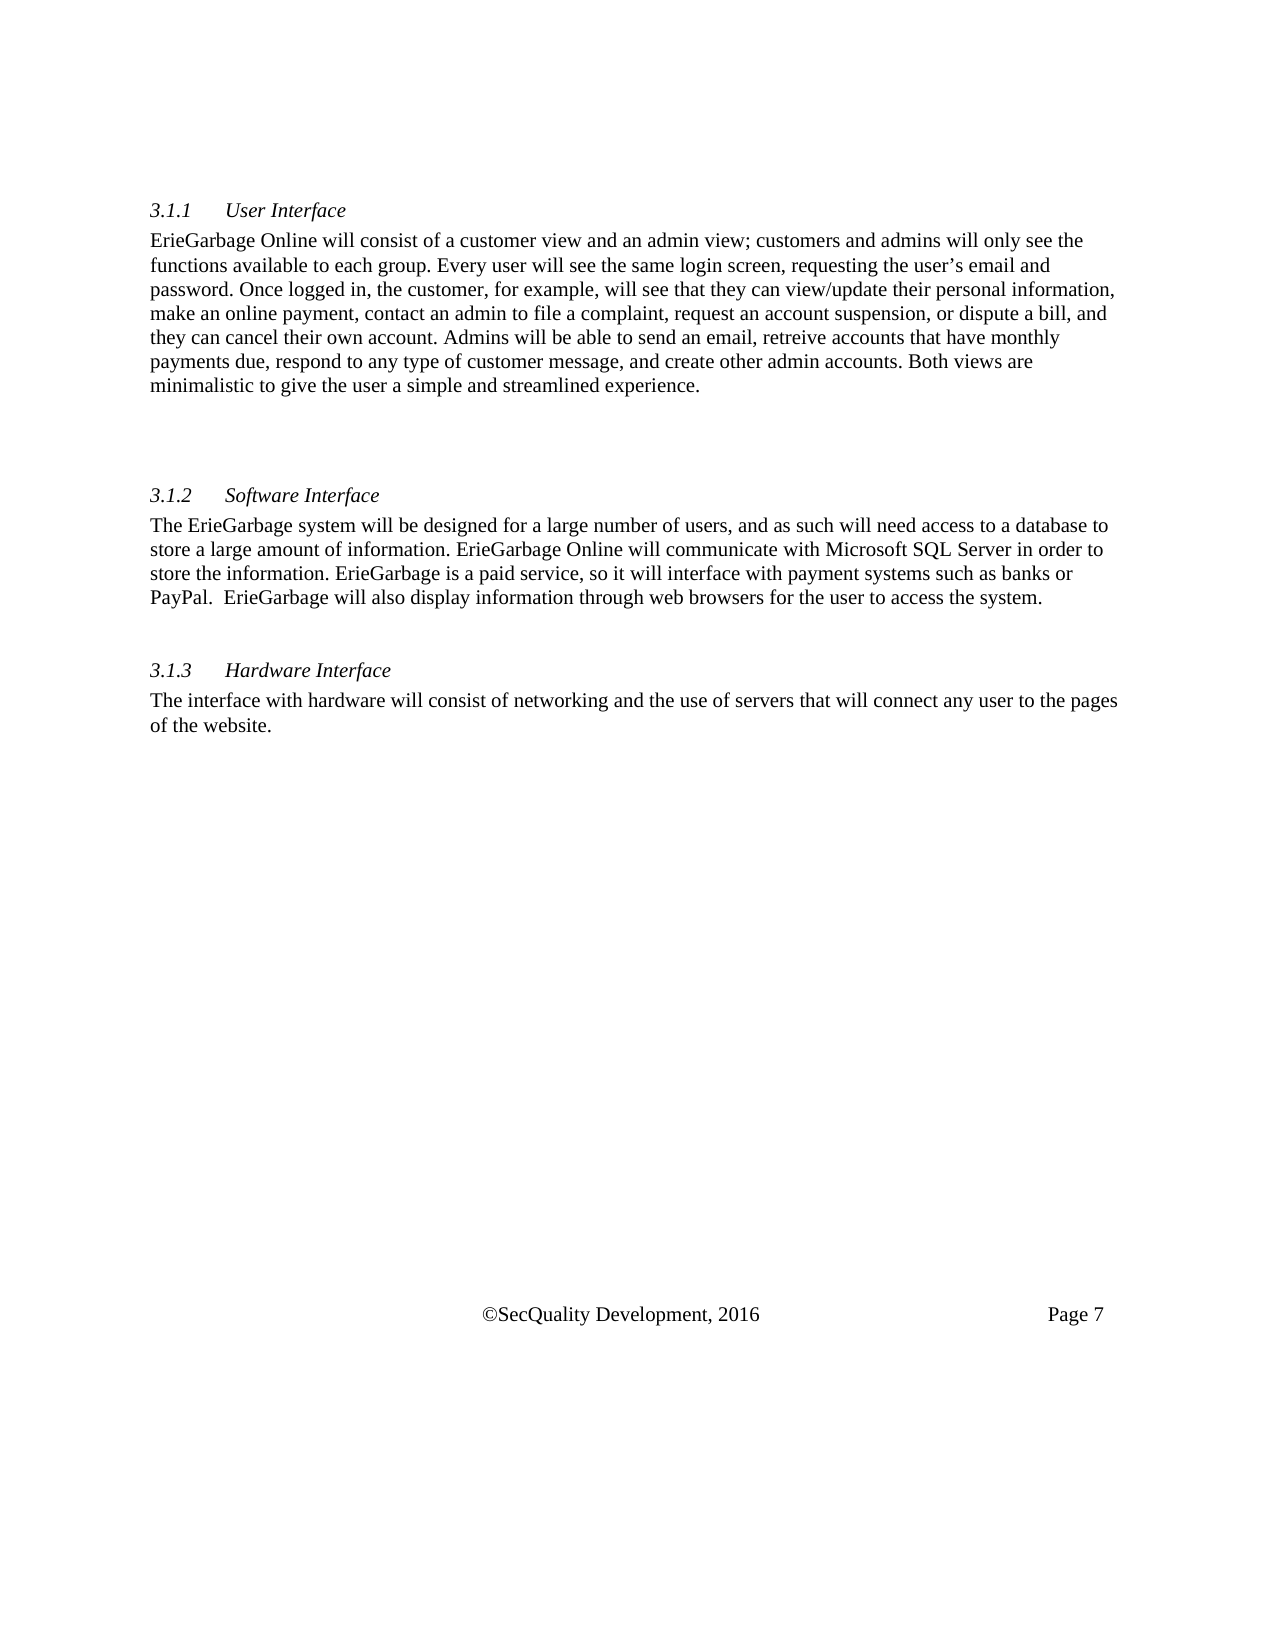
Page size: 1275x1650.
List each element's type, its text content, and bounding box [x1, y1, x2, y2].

text The ErieGarbage system will be designed for a large number of users, and as such will need access to a database to store a large amount of information. ErieGarbage Online will communicate with Microsoft SQL Server in order to store the information. ErieGarbage is a paid service, so it will interface with payment systems such as banks or PayPal. ErieGarbage will also display information through web browsers for the user to access the system. [150, 513, 1125, 609]
subtitle User Interface [150, 198, 1125, 222]
text The interface with hardware will consist of networking and the use of servers that will connect any user to the pages of the website. [150, 688, 1125, 737]
text ErieGarbage Online will consist of a customer view and an admin view; customers and admins will only see the functions available to each group. Every user will see the same login screen, requesting the user’s email and password. Once logged in, the customer, for example, will see that they can view/update their personal information, make an online payment, contact an admin to file a complaint, request an account suspension, or dispute a bill, and they can cancel their own account. Admins will be able to send an email, retreive accounts that have monthly payments due, respond to any type of customer message, and create other admin accounts. Both views are minimalistic to give the user a simple and streamlined experience. [150, 228, 1125, 397]
subtitle Hardware Interface [150, 658, 1125, 682]
subtitle Software Interface [150, 482, 1125, 507]
